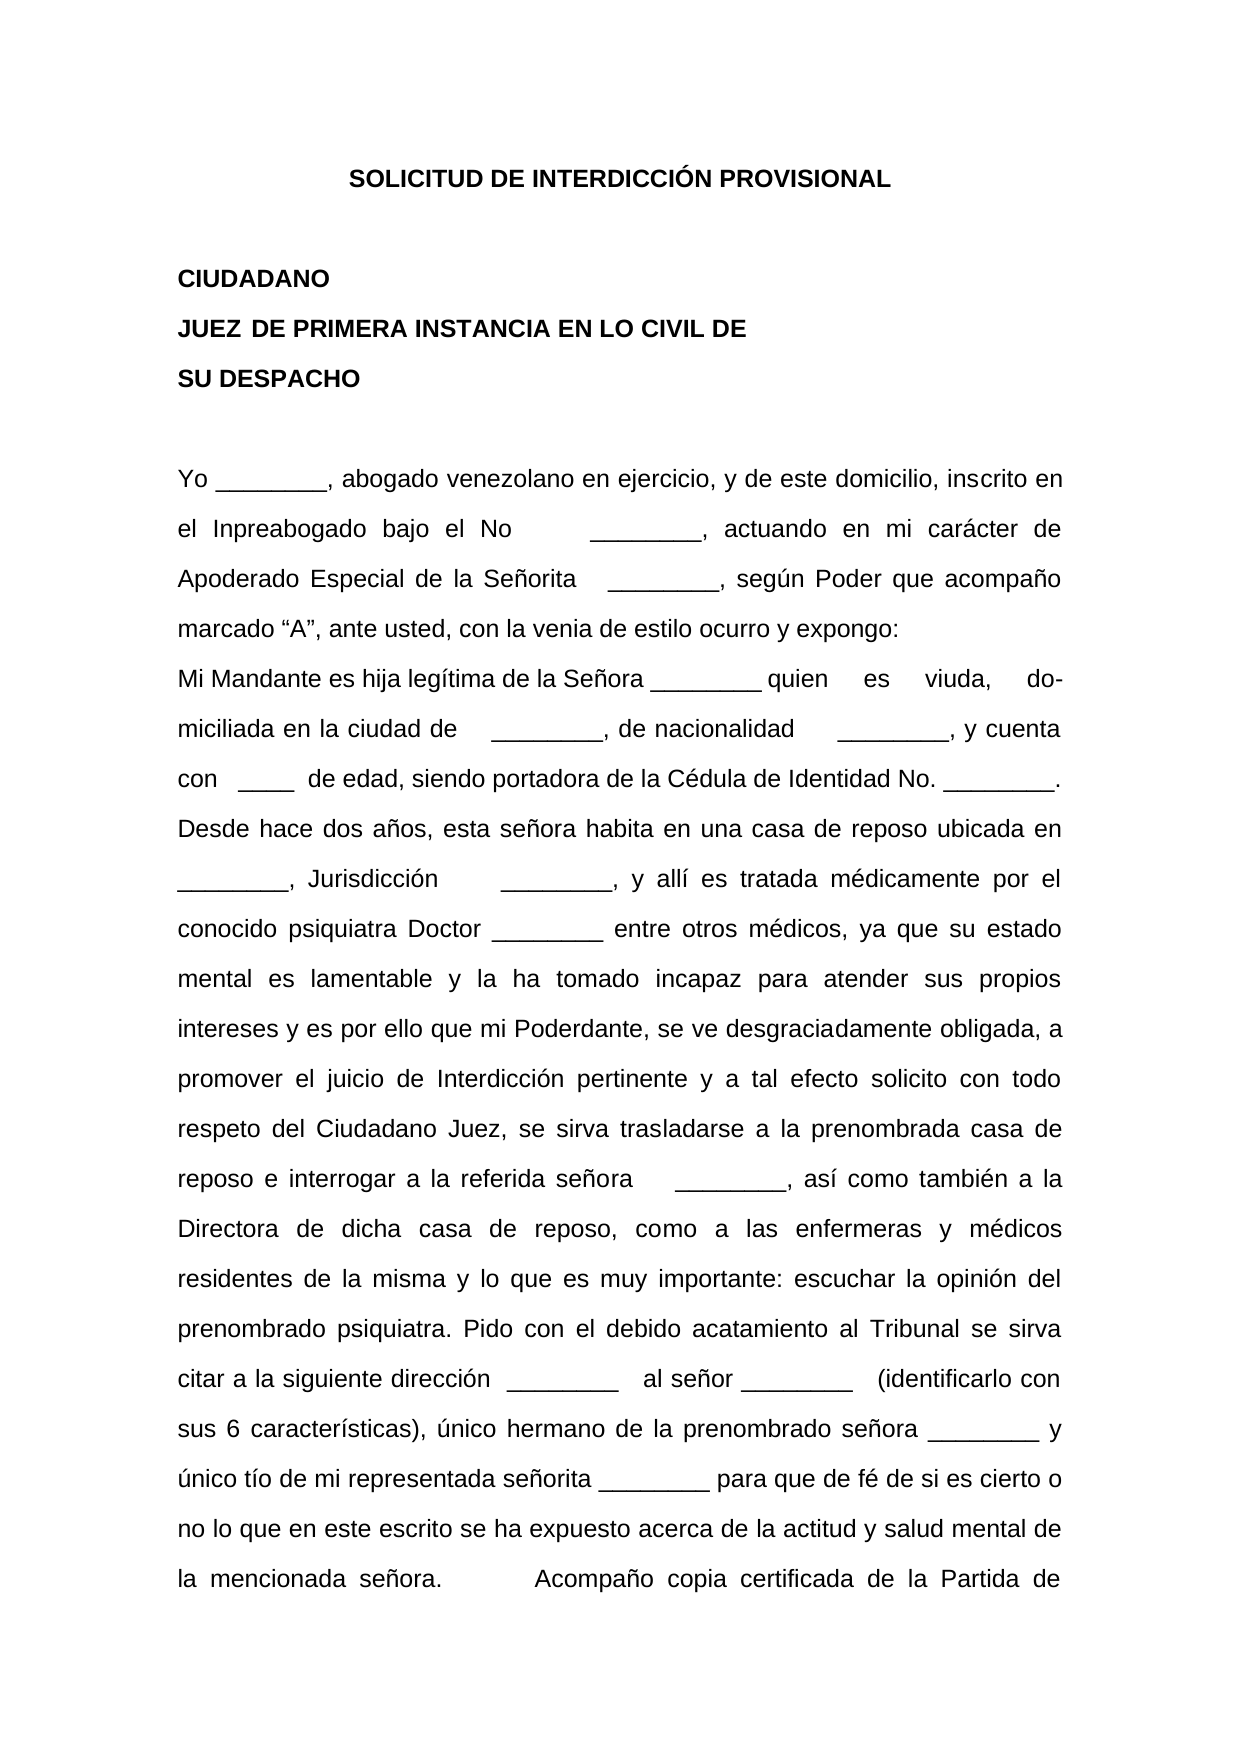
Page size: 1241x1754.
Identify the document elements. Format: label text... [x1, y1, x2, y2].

text CIUDADANO [177, 248, 1063, 298]
text SOLICITUD DE INTERDICCIÓN PROVISIONAL [177, 148, 1063, 198]
text Yo ________, abogado venezolano en ejercicio, y de este domicilio, inscrito en el Inpreabogado bajo el No ________, actuando en mi carácter de Apoderado Especial de la Señorita ________, según Poder que acompaño marcado “A”, ante usted, con la venia de estilo ocurro y expongo: [177, 448, 1063, 648]
text JUEZ DE PRIMERA INSTANCIA EN LO CIVIL DE [177, 298, 1063, 348]
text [177, 648, 1063, 1598]
text SU DESPACHO [177, 348, 1063, 398]
